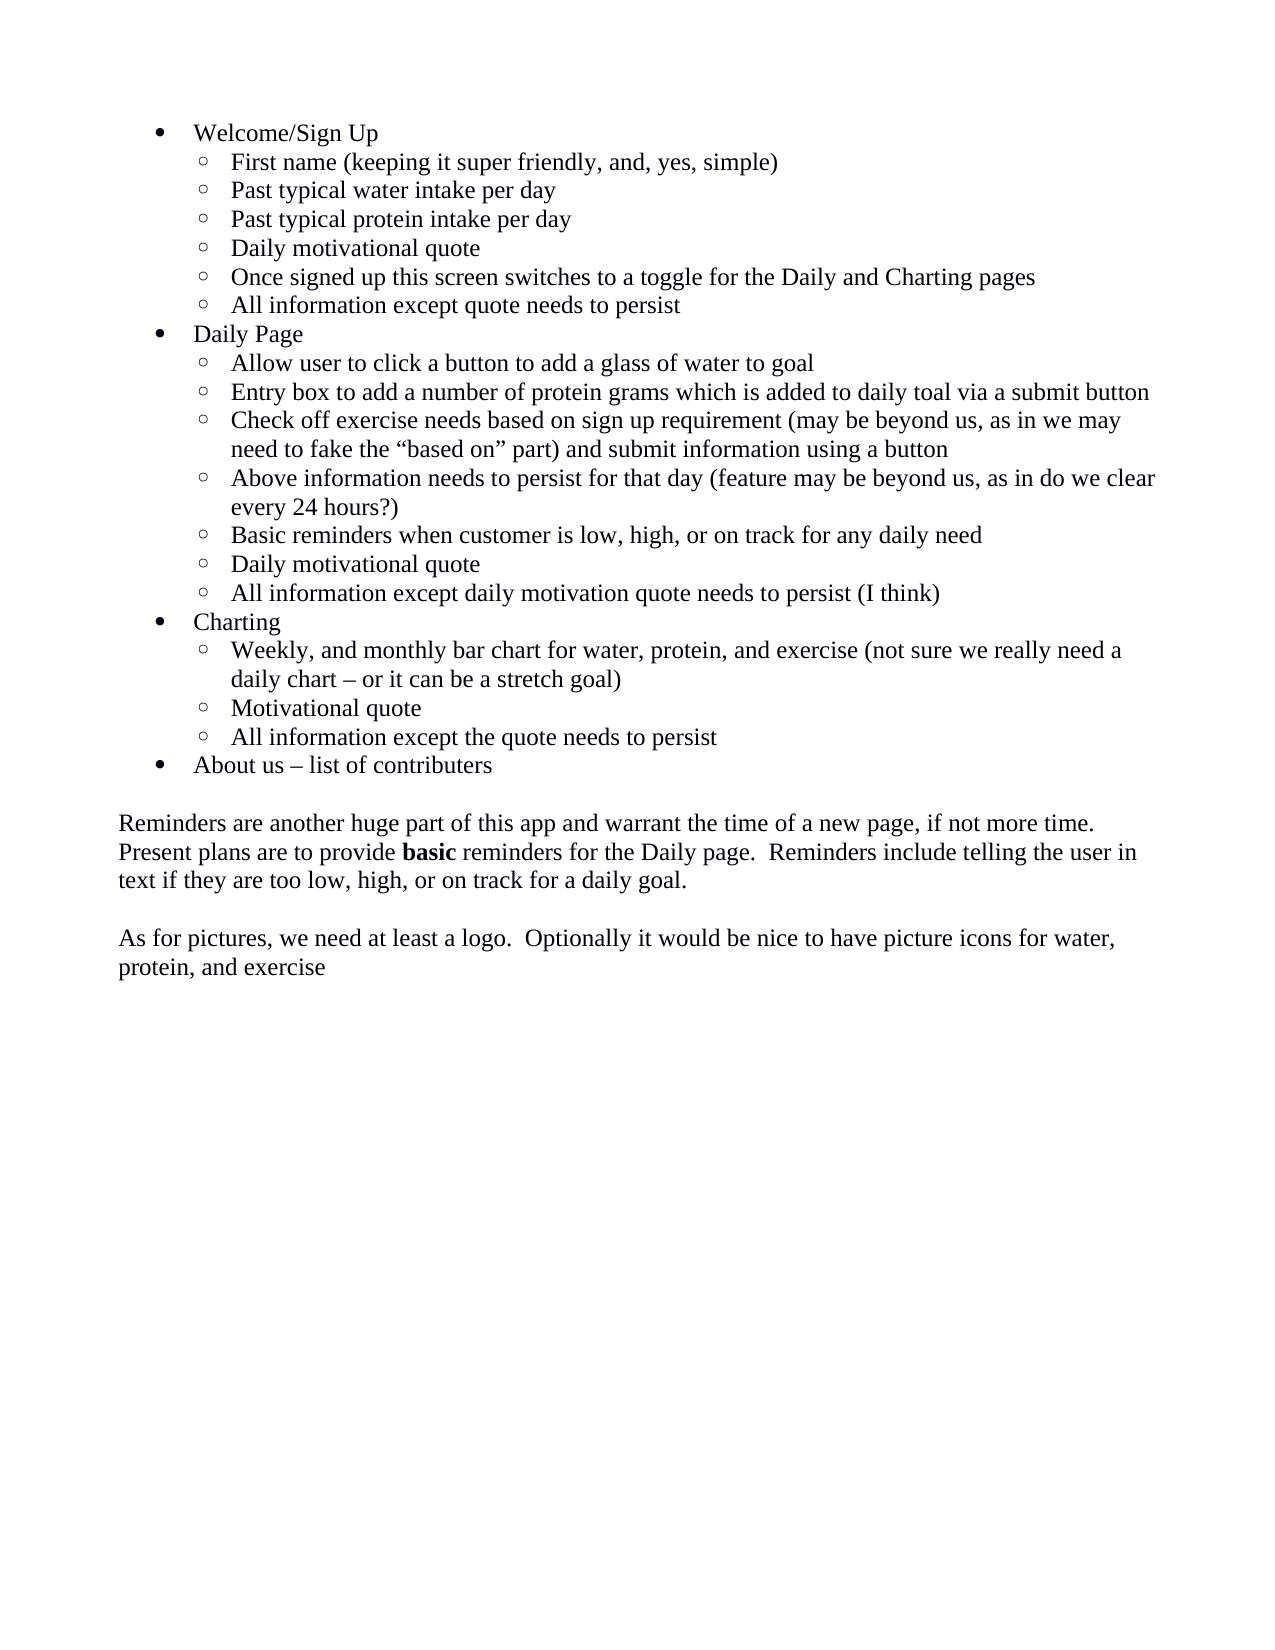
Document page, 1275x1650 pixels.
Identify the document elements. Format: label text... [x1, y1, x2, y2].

list Past typical protein intake per day [193, 204, 1157, 233]
list Daily motivational quote [193, 233, 1157, 262]
list Allow user to click a button to add a glass of water to goal [193, 348, 1157, 377]
list All information except the quote needs to persist [193, 722, 1157, 751]
list Charting [156, 607, 1157, 636]
list Daily motivational quote [193, 549, 1157, 578]
list Weekly, and monthly bar chart for water, protein, and exercise (not sure we really need a daily chart – or it can be a stretch goal) [193, 636, 1157, 693]
list Once signed up this screen switches to a toggle for the Daily and Charting pages [193, 262, 1157, 291]
list Check off exercise needs based on sign up requirement (may be beyond us, as in we may need to fake the “based on” part) and submit information using a button [193, 406, 1157, 463]
text As for pictures, we need at least a logo. Optionally it would be nice to have picture icons for water, protein, and exercise [118, 923, 1157, 981]
list About us – list of contributers [156, 751, 1157, 779]
list Entry box to add a number of protein grams which is added to daily toal via a submit button [193, 377, 1157, 406]
text Reminders are another huge part of this app and warrant the time of a new page, if not more time. Present plans are to provide basic reminders for the Daily page. Reminders include telling the user in text if they are too low, high, or on track for a daily goal. [118, 808, 1157, 894]
list First name (keeping it super friendly, and, yes, simple) [193, 147, 1157, 176]
list All information except daily motivation quote needs to persist (I think) [193, 578, 1157, 607]
list Daily Page [156, 319, 1157, 348]
list Past typical water intake per day [193, 176, 1157, 204]
list All information except quote needs to persist [193, 291, 1157, 319]
list Basic reminders when customer is low, high, or on track for any daily need [193, 521, 1157, 549]
list Welcome/Sign Up [156, 118, 1157, 147]
list Motivational quote [193, 693, 1157, 722]
list Above information needs to persist for that day (feature may be beyond us, as in do we clear every 24 hours?) [193, 463, 1157, 521]
